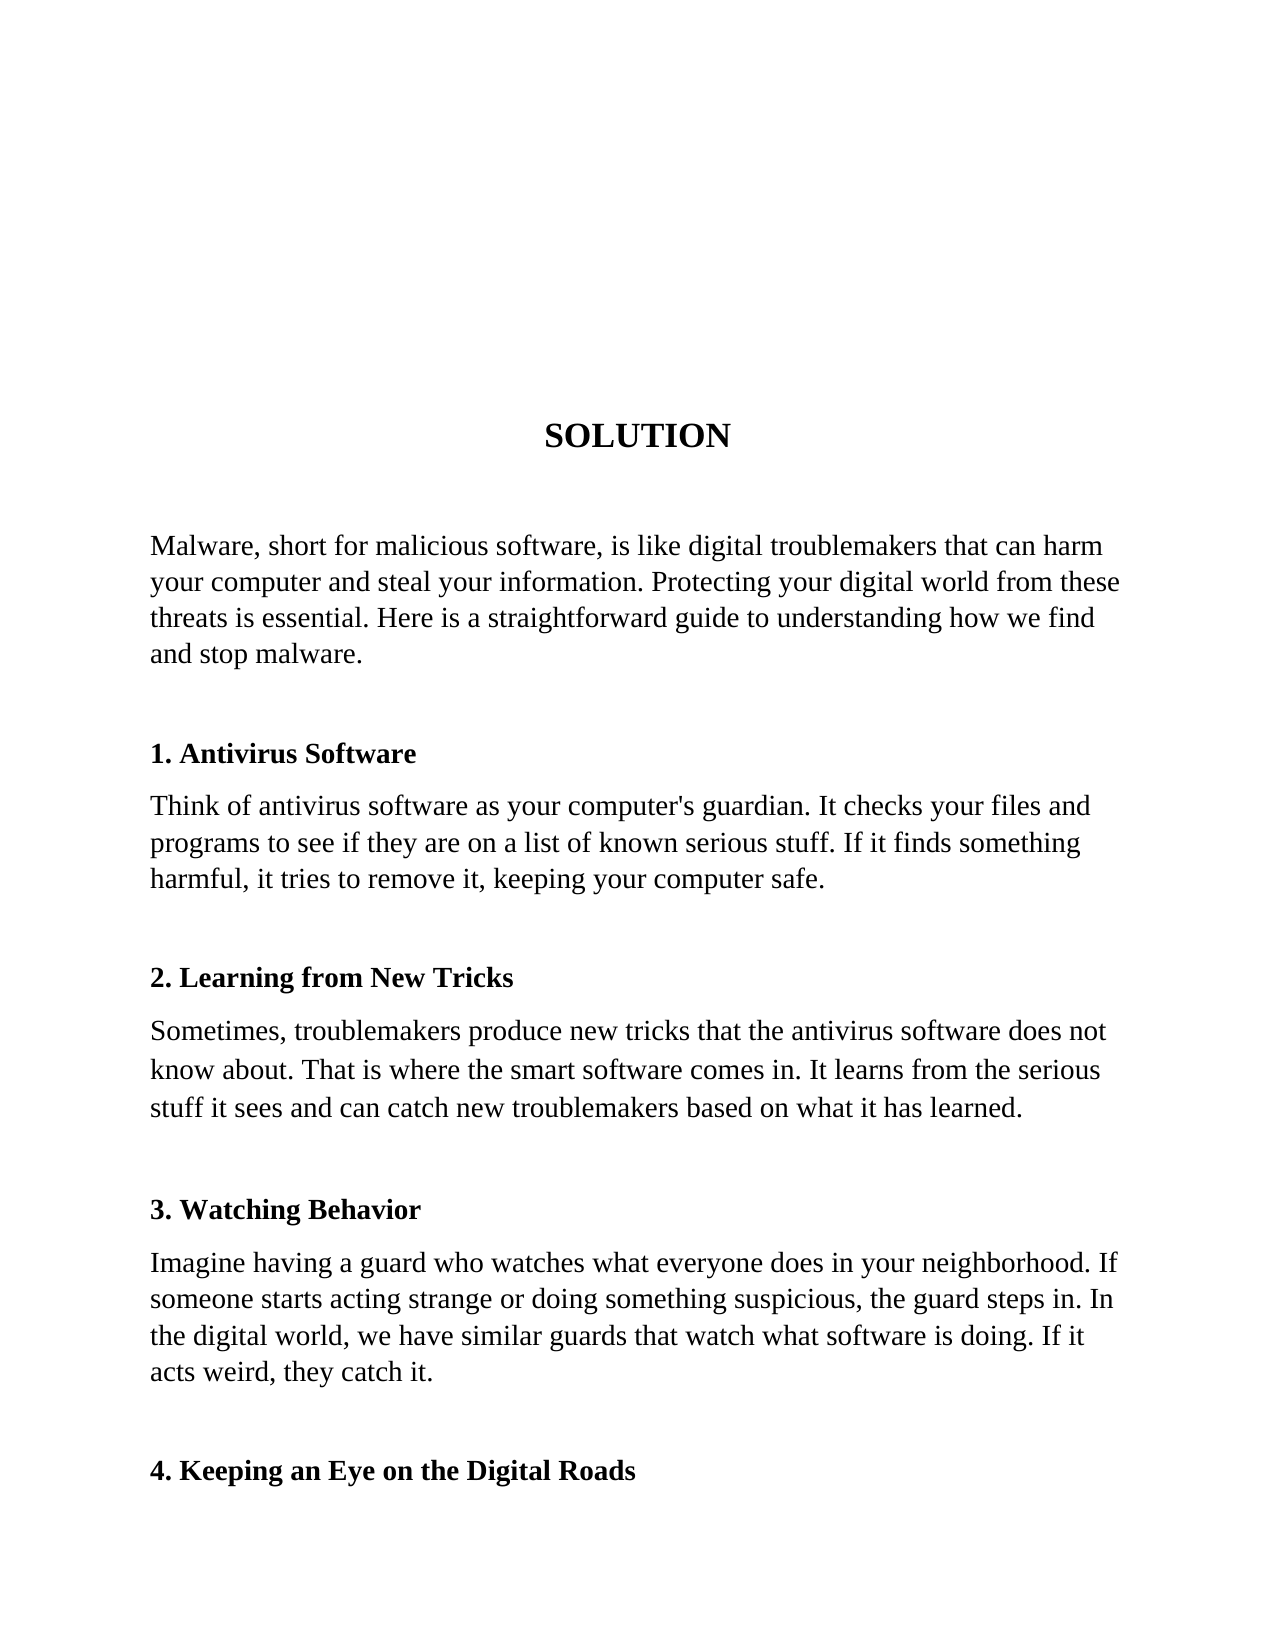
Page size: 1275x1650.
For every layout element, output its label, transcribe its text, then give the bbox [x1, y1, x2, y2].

text Think of antivirus software as your computer's guardian. It checks your files and programs to see if they are on a list of known serious stuff. If it finds something harmful, it tries to remove it, keeping your computer safe. [150, 788, 1125, 894]
text 4. Keeping an Eye on the Digital Roads [150, 1453, 1125, 1487]
text SOLUTION [150, 414, 1125, 455]
text Sometimes, troublemakers produce new tricks that the antivirus software does not know about. That is where the smart software comes in. It learns from the serious stuff it sees and can catch new troublemakers based on what it has learned. [150, 1013, 1125, 1124]
text 2. Learning from New Tricks [150, 961, 1125, 994]
text 1. Antivirus Software [150, 736, 1125, 769]
text Malware, short for malicious software, is like digital troublemakers that can harm your computer and steal your information. Protecting your digital world from these threats is essential. Here is a straightforward guide to understanding how we find and stop malware. [150, 528, 1125, 669]
text 3. Watching Behavior [150, 1192, 1125, 1226]
text Imagine having a guard who watches what everyone does in your neighborhood. If someone starts acting strange or doing something suspicious, the guard steps in. In the digital world, we have similar guards that watch what software is doing. If it acts weird, they catch it. [150, 1245, 1125, 1387]
